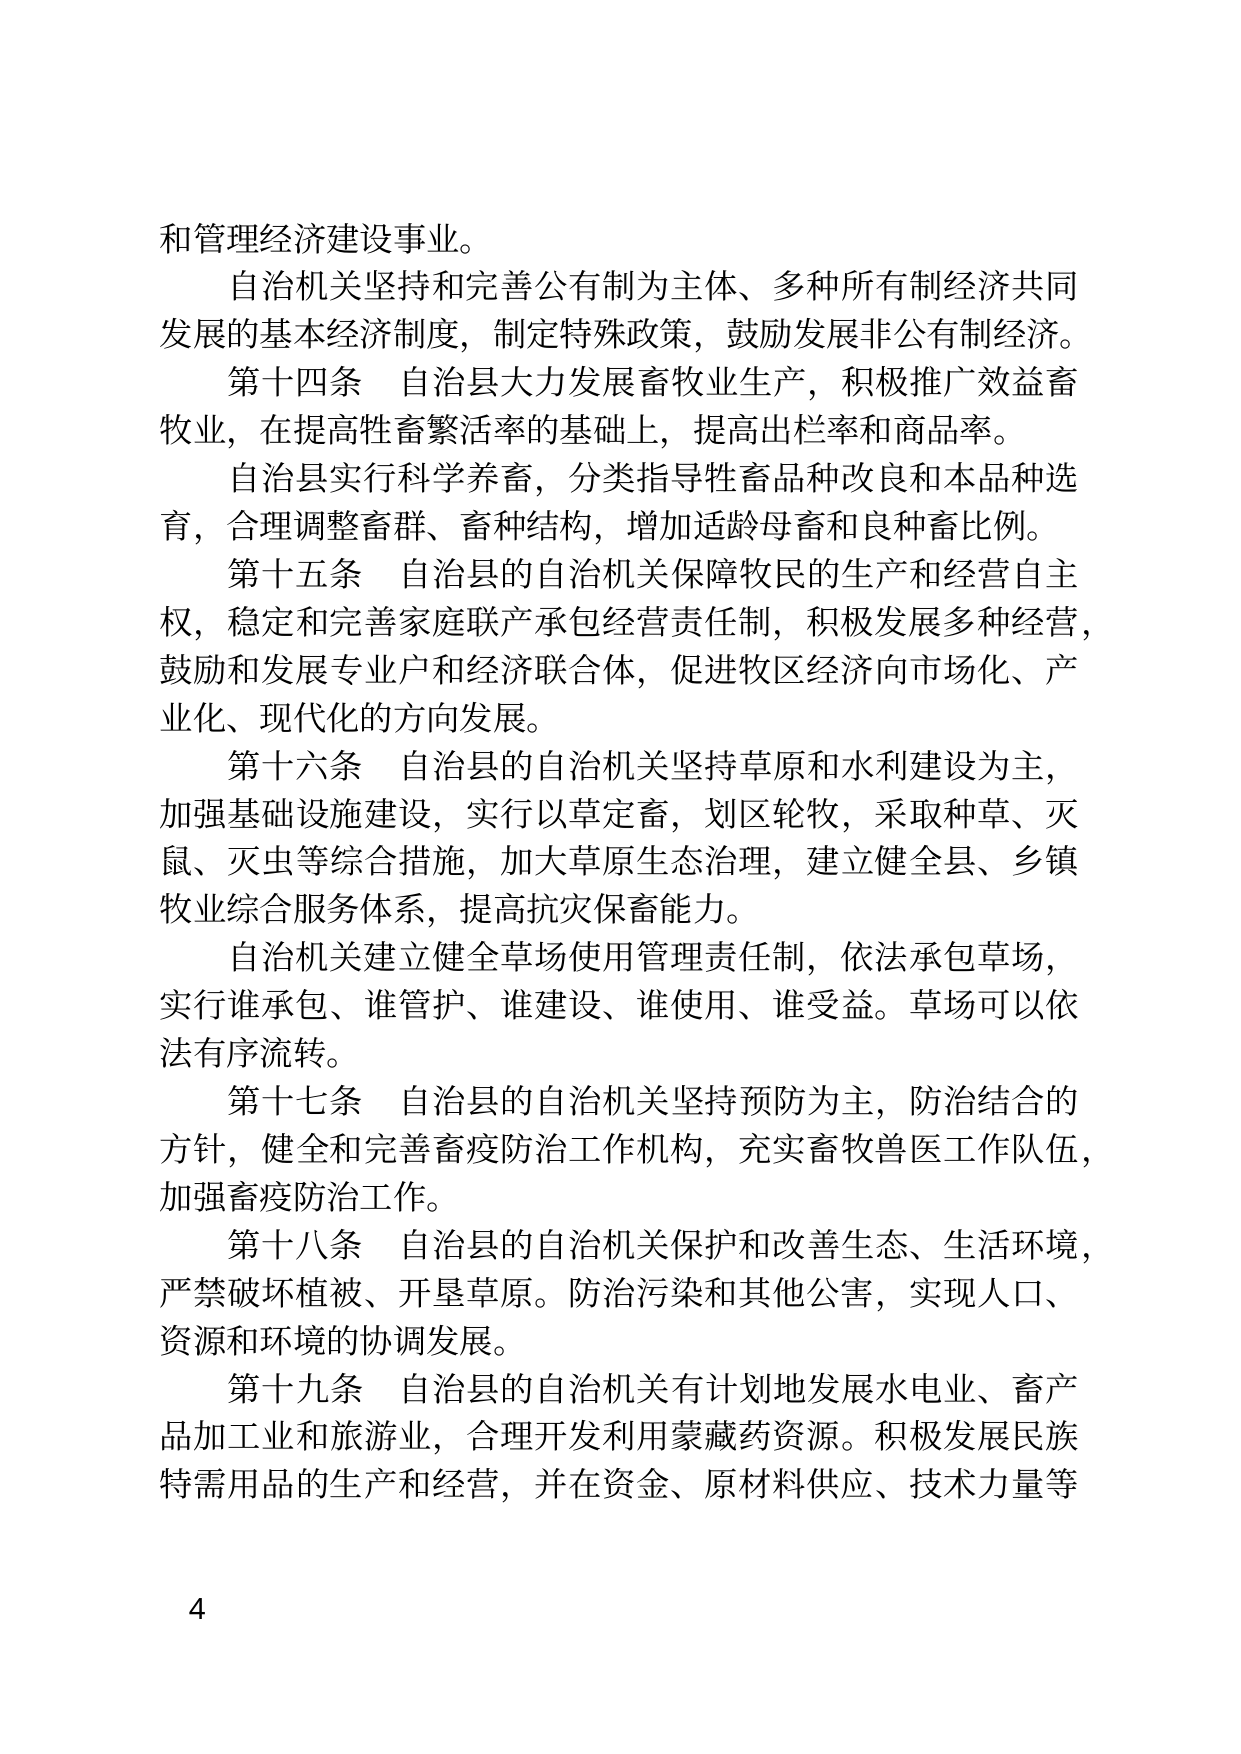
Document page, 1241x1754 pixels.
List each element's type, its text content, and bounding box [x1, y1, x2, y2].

text 自治机关建立健全草场使用管理责任制，依法承包草场，实行谁承包、谁管护、谁建设、谁使用、谁受益。草场可以依法有序流转。 [159, 931, 1081, 1075]
text 第十五条 自治县的自治机关保障牧民的生产和经营自主权，稳定和完善家庭联产承包经营责任制，积极发展多种经营，鼓励和发展专业户和经济联合体，促进牧区经济向市场化、产业化、现代化的方向发展。 [159, 548, 1081, 740]
text 第十八条 自治县的自治机关保护和改善生态、生活环境，严禁破坏植被、开垦草原。防治污染和其他公害，实现人口、资源和环境的协调发展。 [159, 1219, 1081, 1363]
text 第十七条 自治县的自治机关坚持预防为主，防治结合的方针，健全和完善畜疫防治工作机构，充实畜牧兽医工作队伍，加强畜疫防治工作。 [159, 1075, 1081, 1219]
text 第十四条 自治县大力发展畜牧业生产，积极推广效益畜牧业，在提高牲畜繁活率的基础上，提高出栏率和商品率。 [159, 356, 1081, 452]
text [159, 1363, 1081, 1506]
text 自治机关坚持和完善公有制为主体、多种所有制经济共同发展的基本经济制度，制定特殊政策，鼓励发展非公有制经济。 [159, 261, 1081, 356]
text 自治县实行科学养畜，分类指导牲畜品种改良和本品种选育，合理调整畜群、畜种结构，增加适龄母畜和良种畜比例。 [159, 452, 1081, 548]
text 第十六条 自治县的自治机关坚持草原和水利建设为主，加强基础设施建设，实行以草定畜，划区轮牧，采取种草、灭鼠、灭虫等综合措施，加大草原生态治理，建立健全县、乡镇牧业综合服务体系，提高抗灾保畜能力。 [159, 740, 1081, 931]
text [159, 213, 1081, 261]
